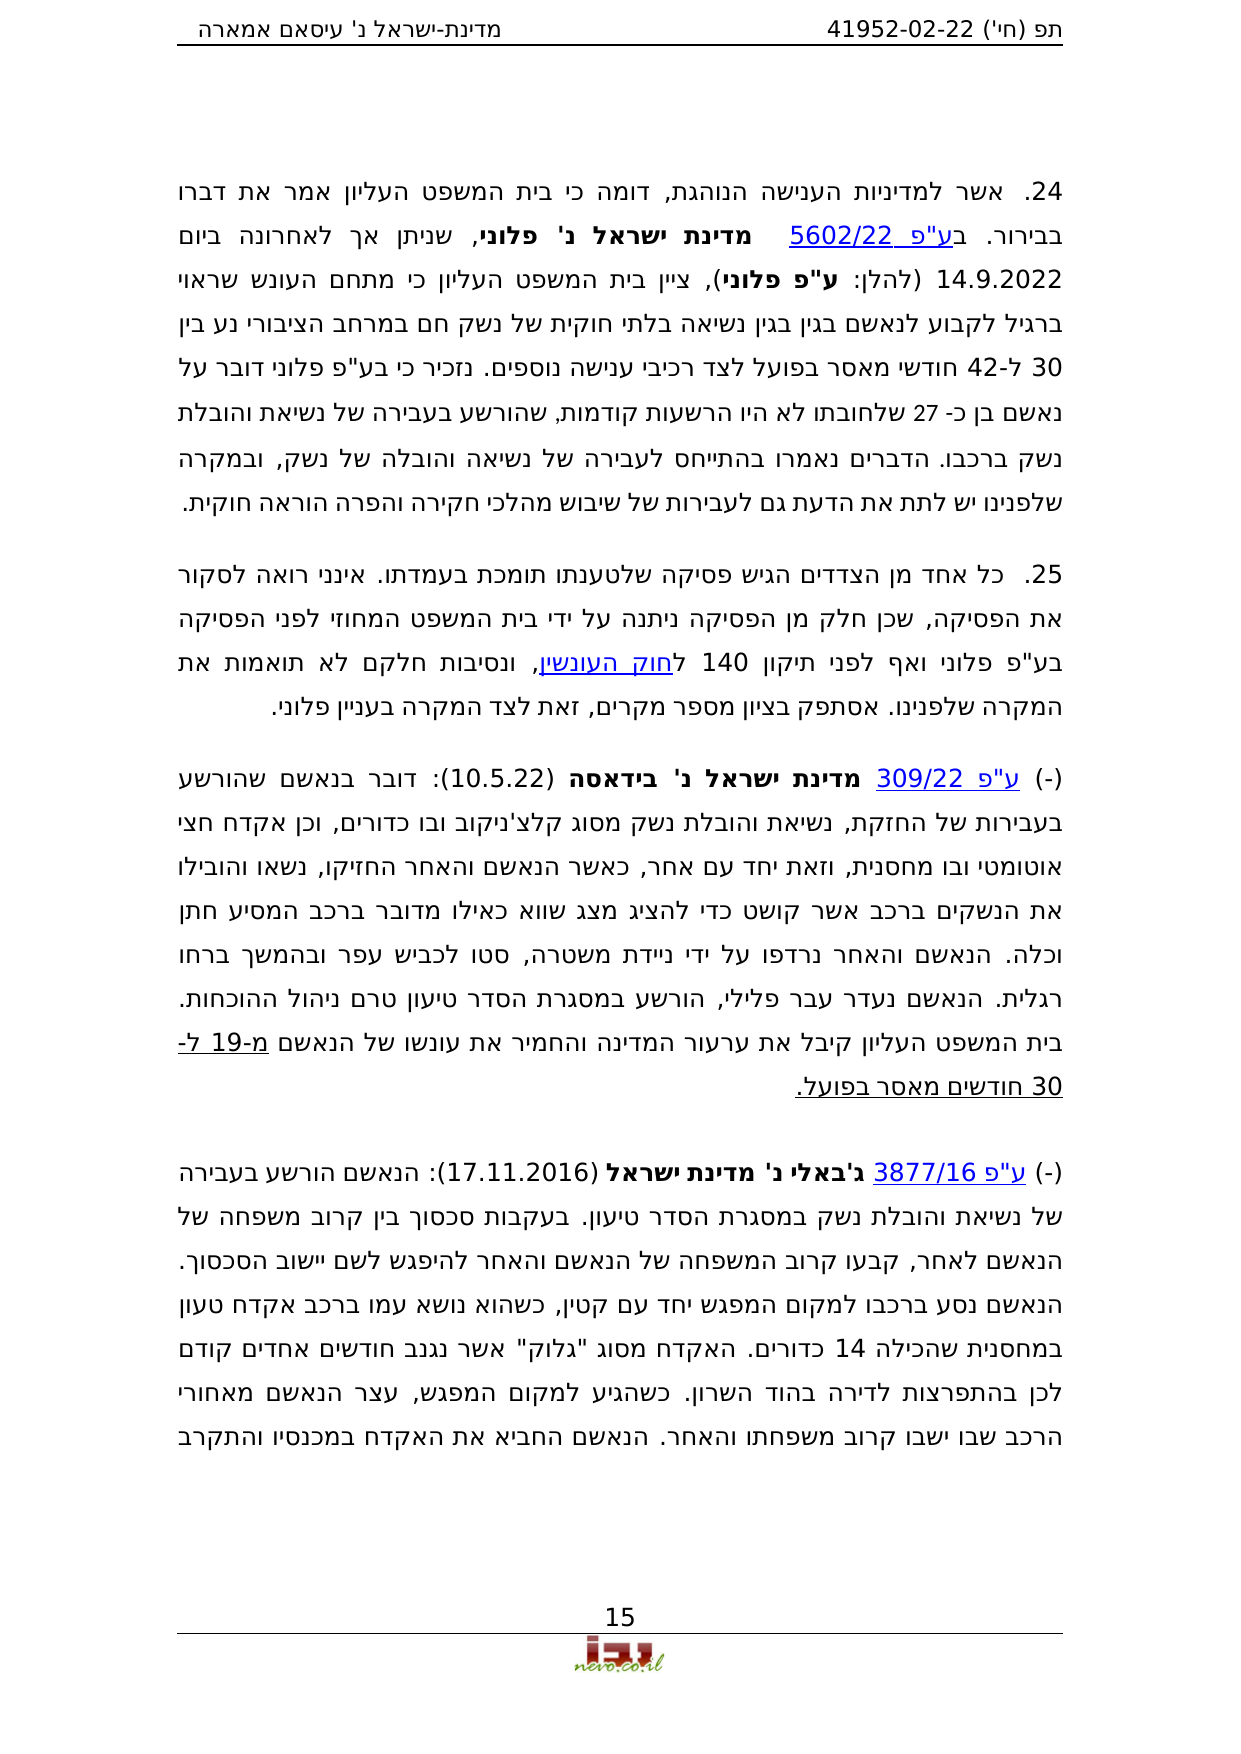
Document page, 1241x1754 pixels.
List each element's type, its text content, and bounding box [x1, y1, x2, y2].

text (-) ע"פ 309/22 מדינת ישראל נ' בידאסה (10.5.22): דובר בנאשם שהורשע בעבירות של החזקת, נשיאת והובלת נשק מסוג קלצ'ניקוב ובו כדורים, וכן אקדח חצי אוטומטי ובו מחסנית, וזאת יחד עם אחר, כאשר הנאשם והאחר החזיקו, נשאו והובילו את הנשקים ברכב אשר קושט כדי להציג מצג שווא כאילו מדובר ברכב המסיע חתן וכלה. הנאשם והאחר נרדפו על ידי ניידת משטרה, סטו לכביש עפר ובהמשך ברחו רגלית. הנאשם נעדר עבר פלילי, הורשע במסגרת הסדר טיעון טרם ניהול ההוכחות. בית המשפט העליון קיבל את ערעור המדינה והחמיר את עונשו של הנאשם מ-19 ל- 30 חודשים מאסר בפועל. [177, 765, 1063, 1101]
list כל אחד מן הצדדים הגיש פסיקה שלטענתו תומכת בעמדתו. אינני רואה לסקור את הפסיקה, שכן חלק מן הפסיקה ניתנה על ידי בית המשפט המחוזי לפני הפסיקה בע"פ פלוני ואף לפני תיקון 140 לחוק העונשין, ונסיבות חלקם לא תואמות את המקרה שלפנינו. אסתפק בציון מספר מקרים, זאת לצד המקרה בעניין פלוני. [177, 561, 1063, 721]
list אשר למדיניות הענישה הנוהגת, דומה כי בית המשפט העליון אמר את דברו בבירור. בע"פ 5602/22 מדינת ישראל נ' פלוני, שניתן אך לאחרונה ביום 14.9.2022 (להלן: ע"פ פלוני), ציין בית המשפט העליון כי מתחם העונש שראוי ברגיל לקבוע לנאשם בגין בגין נשיאה בלתי חוקית של נשק חם במרחב הציבורי נע בין 30 ל-42 חודשי מאסר בפועל לצד רכיבי ענישה נוספים. נזכיר כי בע"פ פלוני דובר על נאשם בן כ- 27 שלחובתו לא היו הרשעות קודמות, שהורשע בעבירה של נשיאת והובלת נשק ברכבו. הדברים נאמרו בהתייחס לעבירה של נשיאה והובלה של נשק, ובמקרה שלפנינו יש לתת את הדעת גם לעבירות של שיבוש מהלכי חקירה והפרה הוראה חוקית. [177, 177, 1063, 517]
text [177, 1158, 1063, 1451]
picture [574, 1635, 666, 1673]
